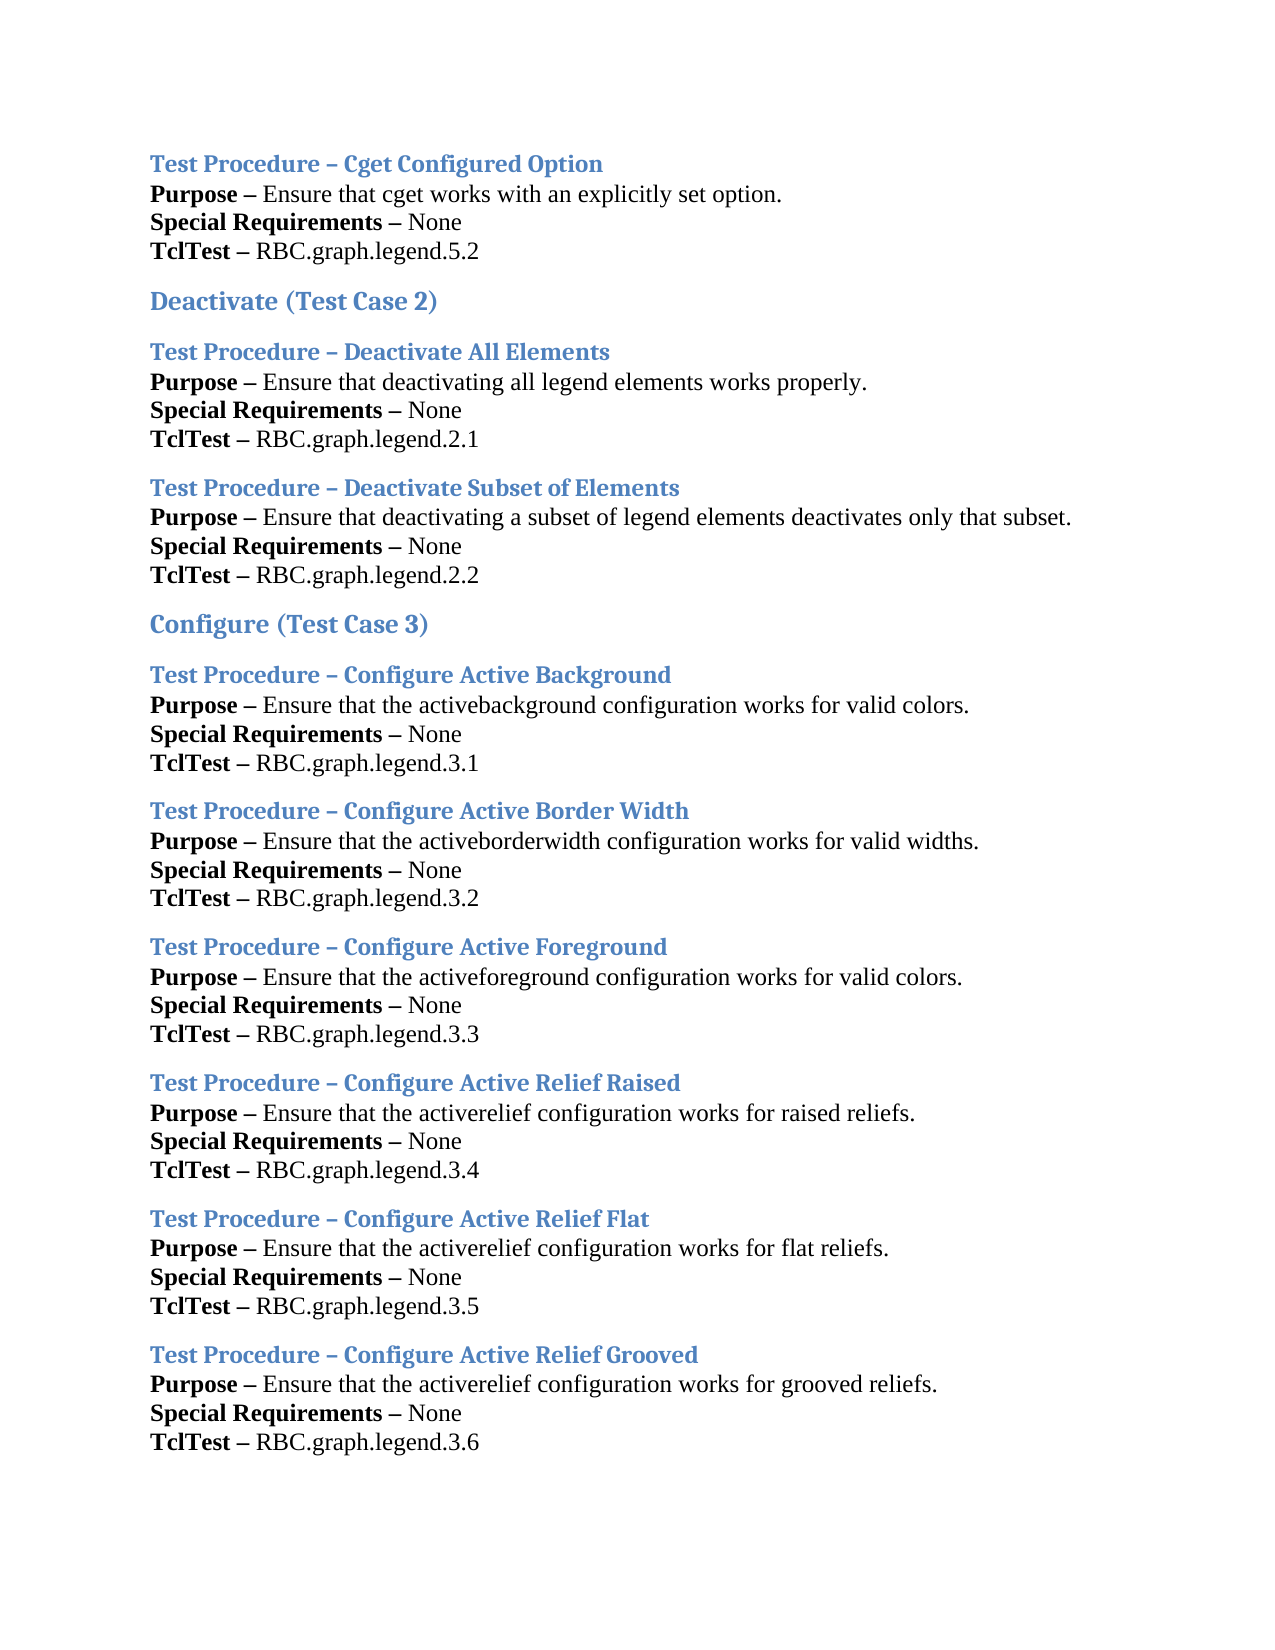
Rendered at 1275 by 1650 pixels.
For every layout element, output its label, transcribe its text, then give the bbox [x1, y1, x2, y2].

text Purpose – Ensure that the activeforeground configuration works for valid colors. [150, 962, 1125, 991]
text Test Procedure – Configure Active Foreground [150, 933, 1125, 962]
text Purpose – Ensure that deactivating a subset of legend elements deactivates only that subset. [150, 502, 1125, 531]
text Test Procedure – Configure Active Relief Grooved [150, 1341, 1125, 1369]
text Configure (Test Case 3) [150, 609, 1125, 641]
text Test Procedure – Configure Active Border Width [150, 797, 1125, 826]
text Purpose – Ensure that cget works with an explicitly set option. [150, 179, 1125, 207]
text TclTest – RBC.graph.legend.2.2 [150, 560, 1125, 589]
text Test Procedure – Configure Active Background [150, 661, 1125, 690]
text Special Requirements – None [150, 991, 1125, 1019]
text Purpose – Ensure that the activerelief configuration works for grooved reliefs. [150, 1369, 1125, 1398]
text TclTest – RBC.graph.legend.2.1 [150, 424, 1125, 453]
text Special Requirements – None [150, 395, 1125, 424]
text Special Requirements – None [150, 1398, 1125, 1427]
text TclTest – RBC.graph.legend.3.4 [150, 1155, 1125, 1184]
text TclTest – RBC.graph.legend.3.5 [150, 1291, 1125, 1320]
text Test Procedure – Deactivate All Elements [150, 338, 1125, 367]
text Special Requirements – None [150, 855, 1125, 883]
text TclTest – RBC.graph.legend.3.2 [150, 883, 1125, 912]
text TclTest – RBC.graph.legend.3.1 [150, 748, 1125, 776]
text TclTest – RBC.graph.legend.5.2 [150, 236, 1125, 265]
text Purpose – Ensure that the activerelief configuration works for flat reliefs. [150, 1233, 1125, 1262]
text Special Requirements – None [150, 531, 1125, 560]
text Purpose – Ensure that the activeborderwidth configuration works for valid widths. [150, 826, 1125, 855]
text Purpose – Ensure that deactivating all legend elements works properly. [150, 367, 1125, 395]
text Special Requirements – None [150, 719, 1125, 748]
text Special Requirements – None [150, 1262, 1125, 1291]
text Special Requirements – None [150, 1126, 1125, 1155]
text TclTest – RBC.graph.legend.3.6 [150, 1427, 1125, 1456]
text Test Procedure – Configure Active Relief Raised [150, 1069, 1125, 1098]
text Purpose – Ensure that the activebackground configuration works for valid colors. [150, 690, 1125, 719]
text Test Procedure – Deactivate Subset of Elements [150, 474, 1125, 502]
text Deactivate (Test Case 2) [150, 286, 1125, 317]
text Test Procedure – Configure Active Relief Flat [150, 1205, 1125, 1233]
text Test Procedure – Cget Configured Option [150, 150, 1125, 179]
text Special Requirements – None [150, 207, 1125, 236]
text Purpose – Ensure that the activerelief configuration works for raised reliefs. [150, 1098, 1125, 1126]
text TclTest – RBC.graph.legend.3.3 [150, 1019, 1125, 1048]
